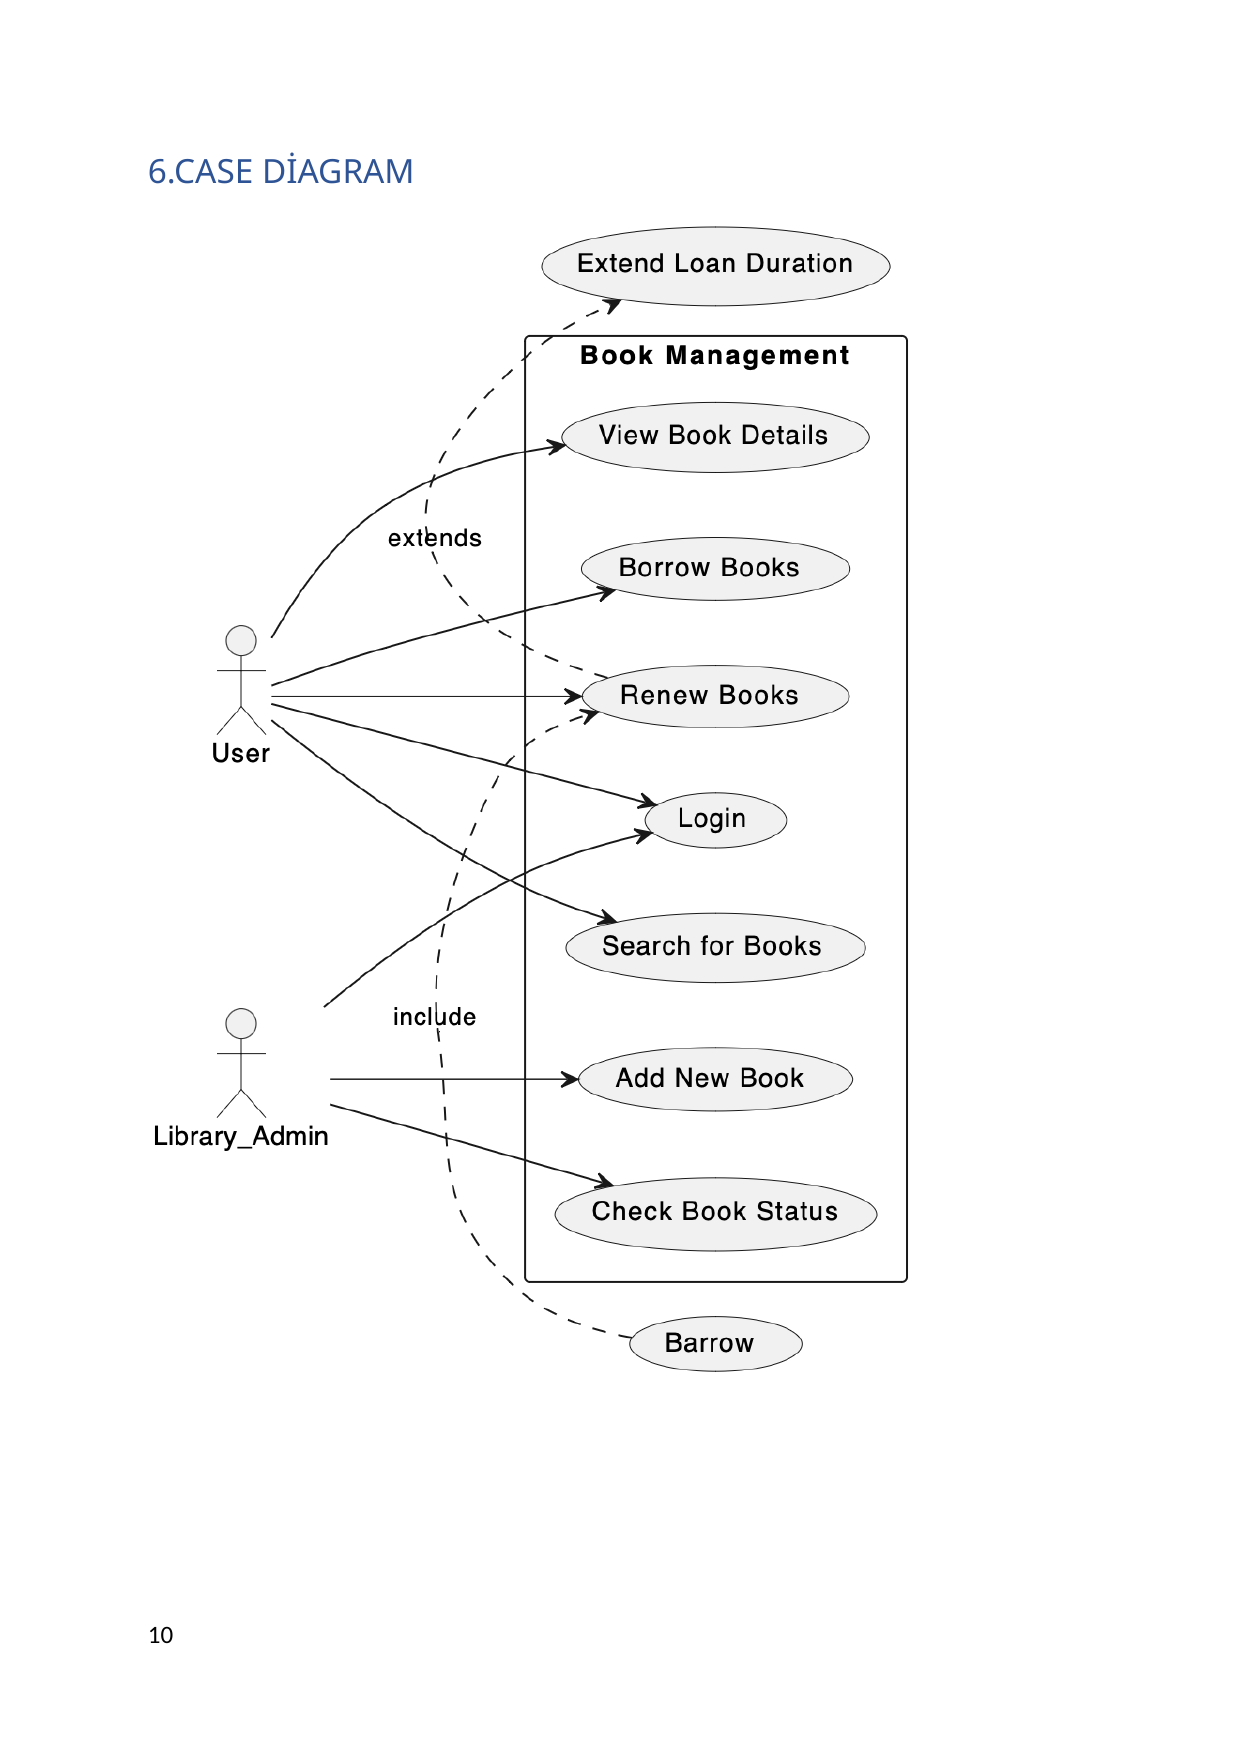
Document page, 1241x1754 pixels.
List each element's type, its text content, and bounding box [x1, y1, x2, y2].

picture [147, 223, 1093, 1415]
subtitle 6.CASE DİAGRAM [148, 148, 1093, 193]
